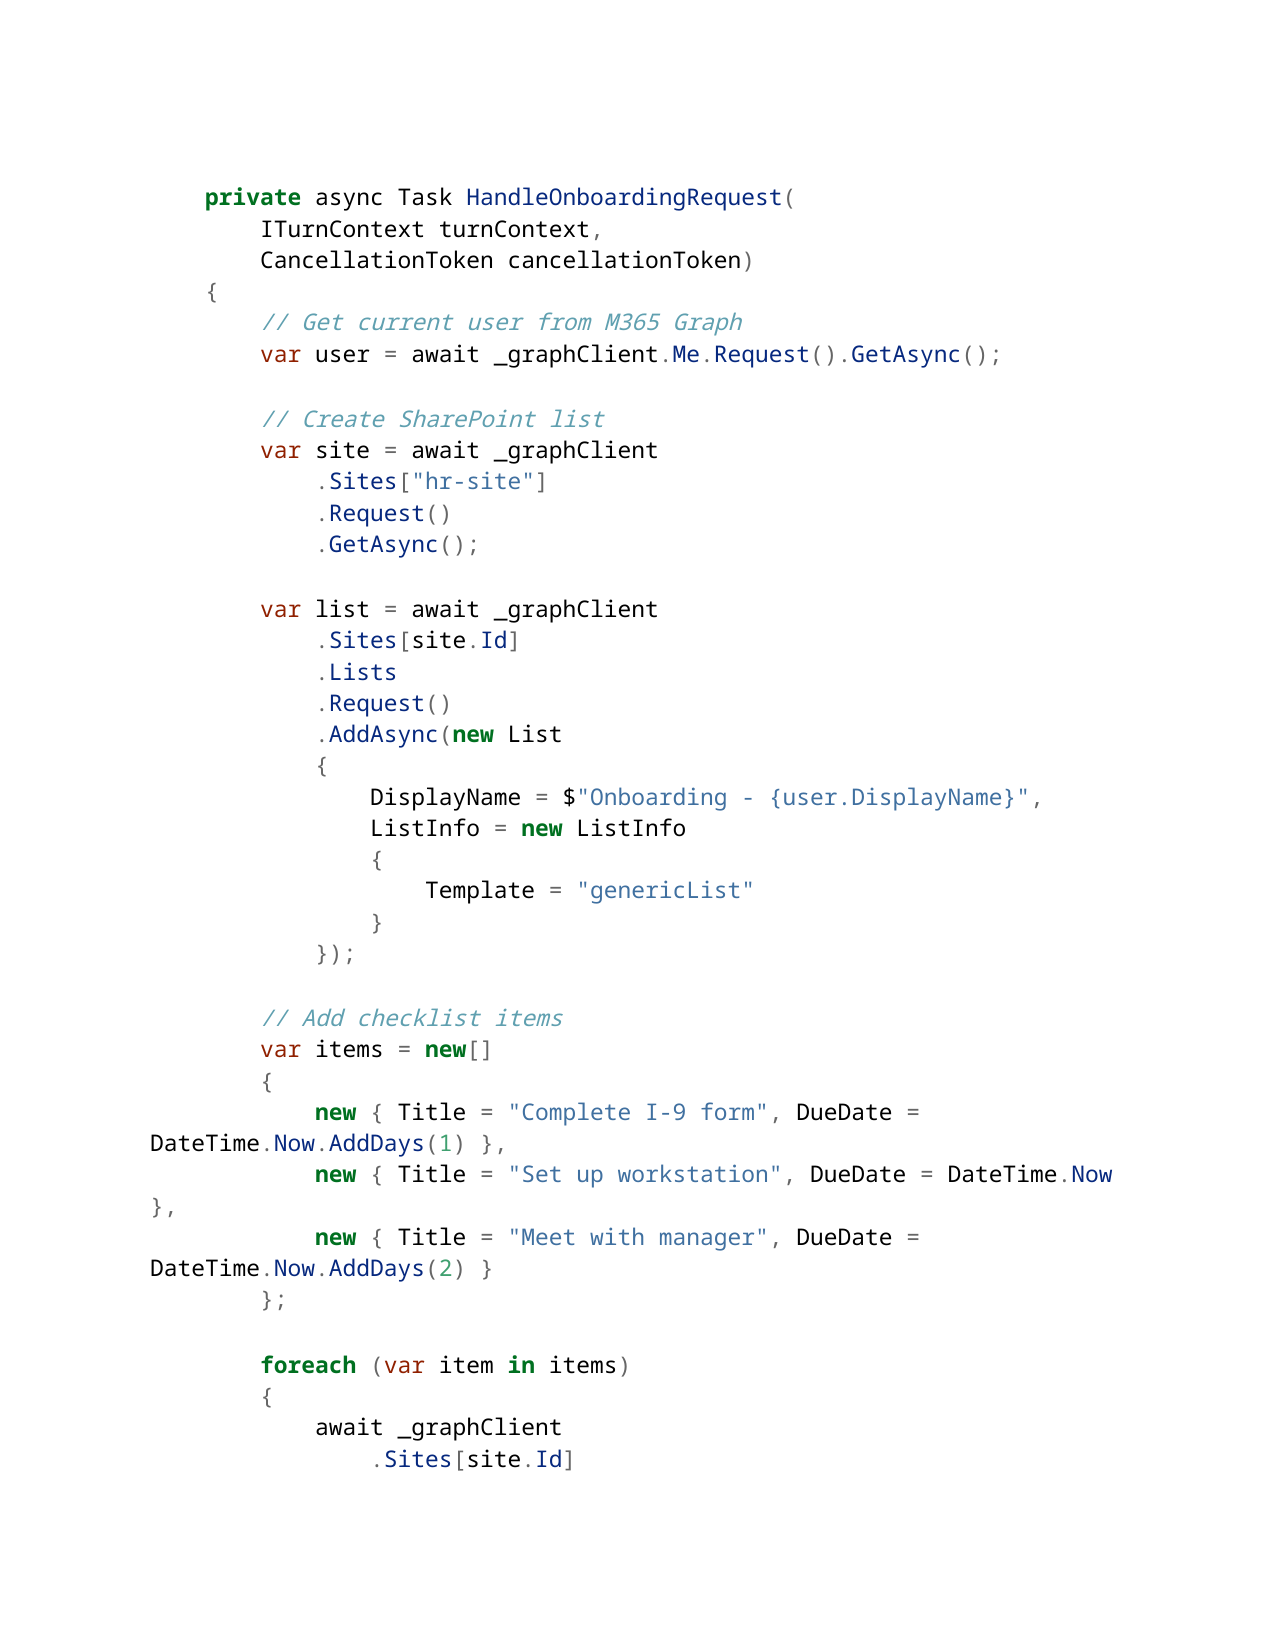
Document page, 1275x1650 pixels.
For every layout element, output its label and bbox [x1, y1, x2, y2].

text [150, 150, 1125, 1474]
